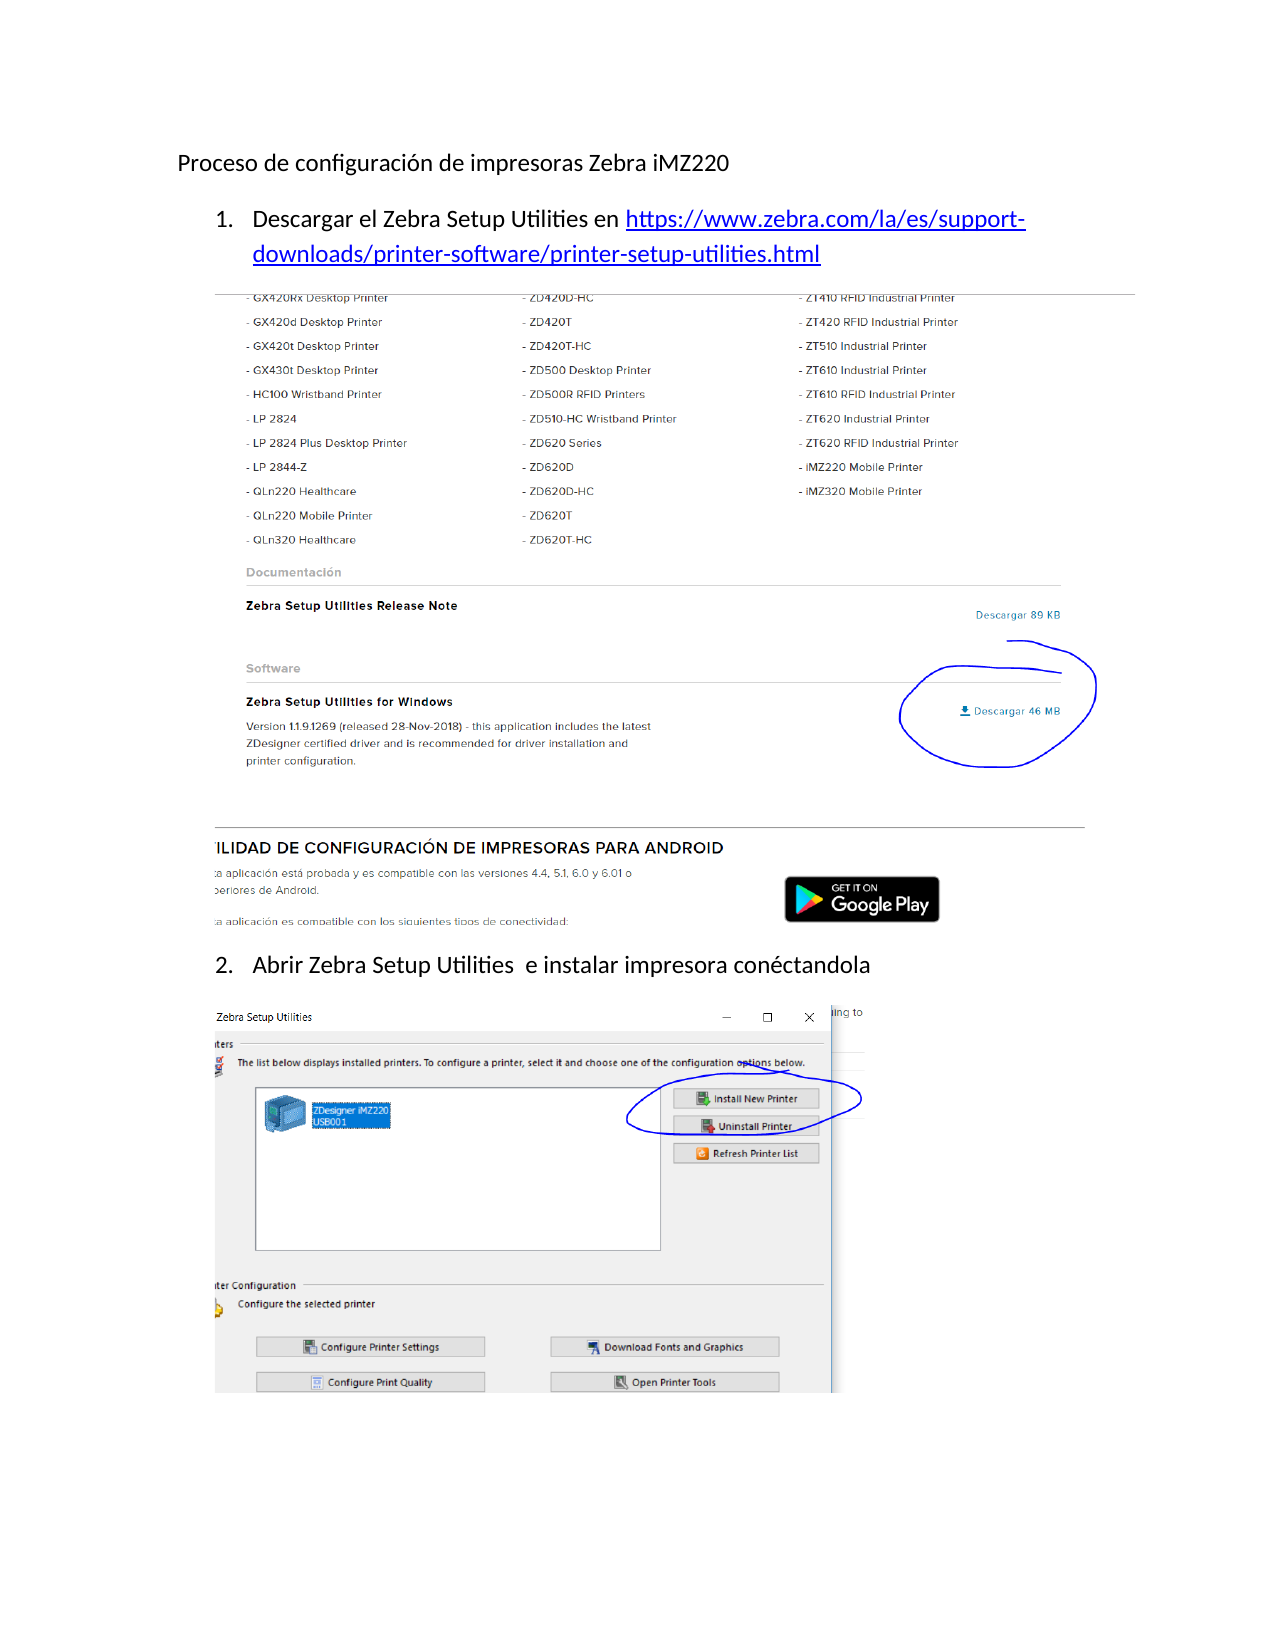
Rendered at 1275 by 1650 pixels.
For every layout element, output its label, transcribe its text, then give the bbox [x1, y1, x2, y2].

text Proceso de configuración de impresoras Zebra iMZ220 [177, 148, 1098, 178]
list Descargar el Zebra Setup Utilities en https://www.zebra.com/la/es/support-downloads/printer-software/printer-setup-utilities.html [215, 203, 1098, 269]
picture [214, 1005, 865, 1393]
picture [214, 294, 1136, 925]
list Abrir Zebra Setup Utilities e instalar impresora conéctandola [215, 949, 1098, 980]
